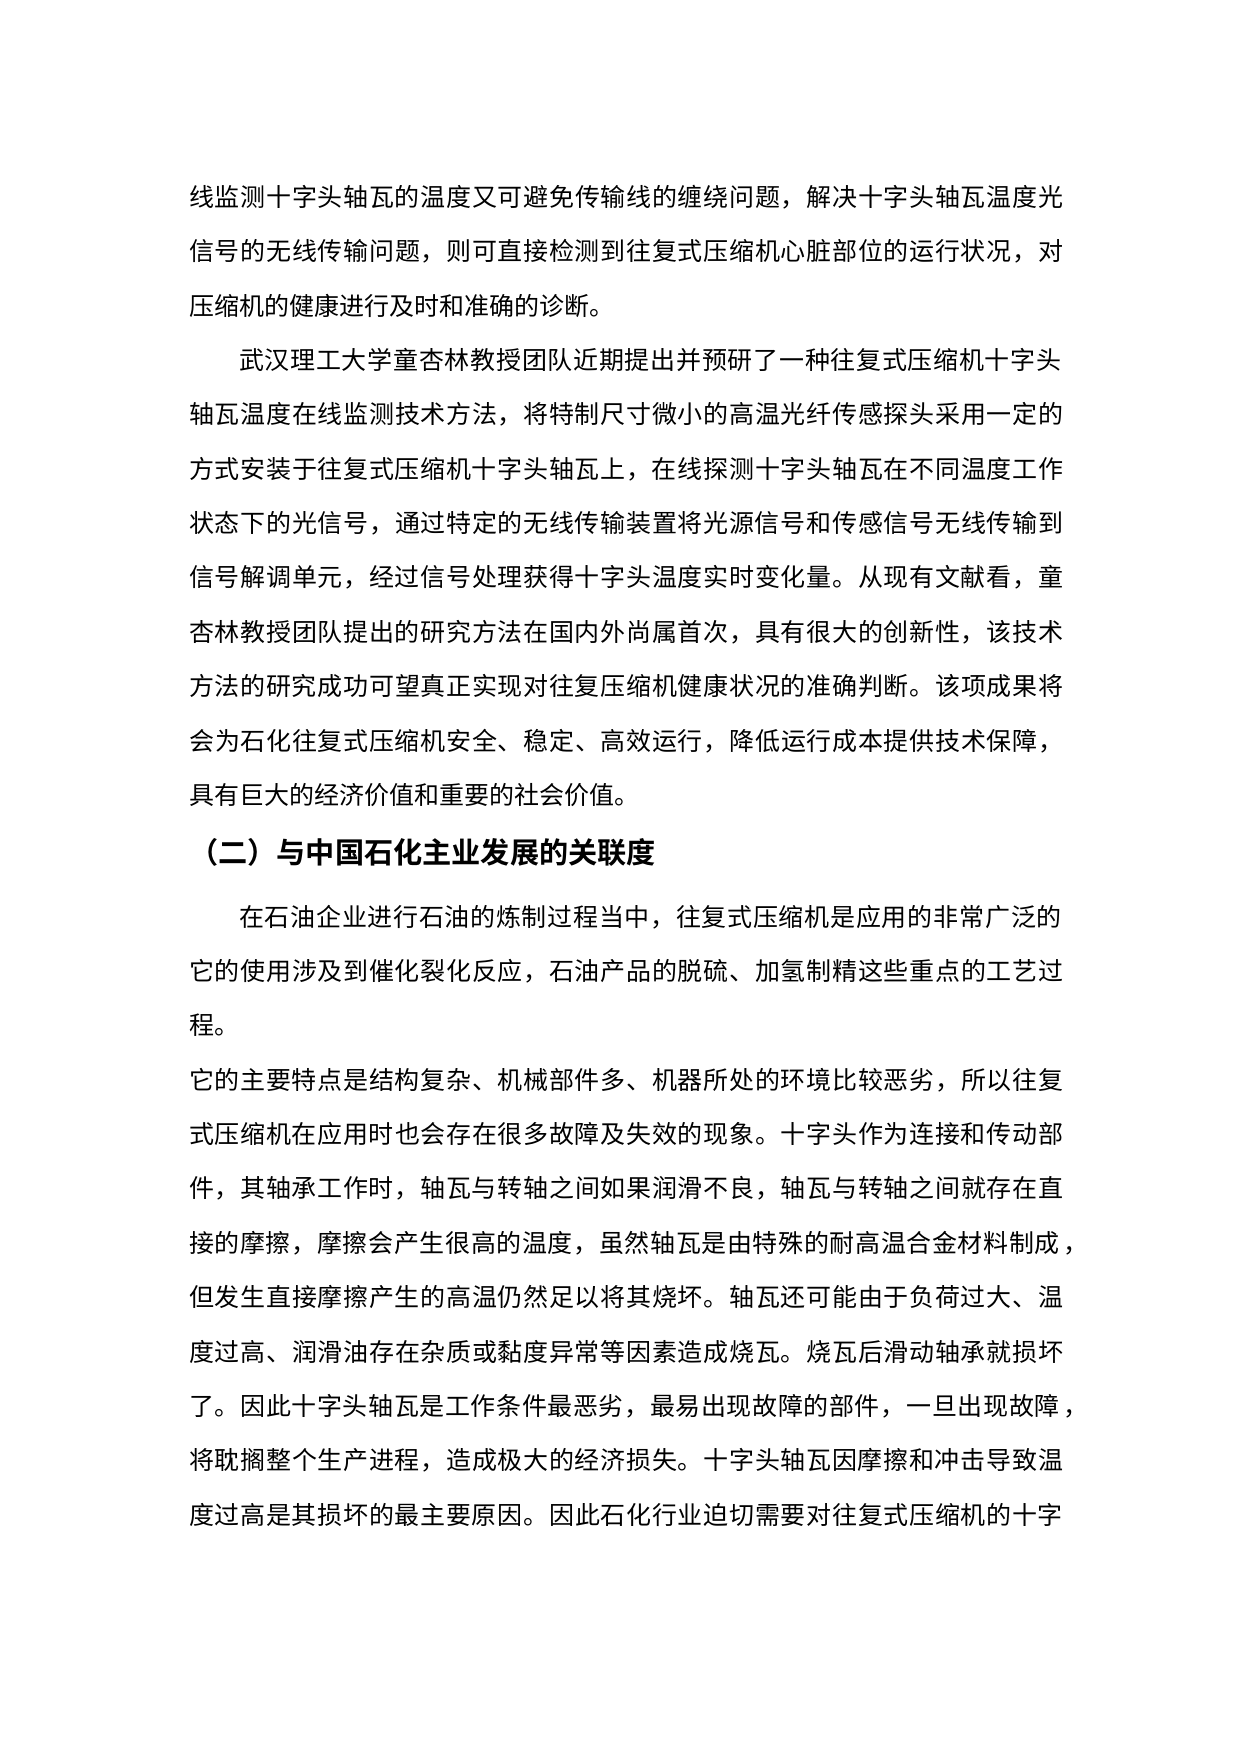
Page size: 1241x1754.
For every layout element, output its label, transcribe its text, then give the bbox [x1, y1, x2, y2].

text 武汉理工大学童杏林教授团队近期提出并预研了一种往复式压缩机十字头轴瓦温度在线监测技术方法，将特制尺寸微小的高温光纤传感探头采用一定的方式安装于往复式压缩机十字头轴瓦上，在线探测十字头轴瓦在不同温度工作状态下的光信号，通过特定的无线传输装置将光源信号和传感信号无线传输到信号解调单元，经过信号处理获得十字头温度实时变化量。从现有文献看，童杏林教授团队提出的研究方法在国内外尚属首次，具有很大的创新性，该技术方法的研究成功可望真正实现对往复压缩机健康状况的准确判断。该项成果将会为石化往复式压缩机安全、稳定、高效运行，降低运行成本提供技术保障，具有巨大的经济价值和重要的社会价值。 [189, 340, 1063, 812]
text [189, 177, 1063, 322]
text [189, 1060, 1063, 1531]
text （二）与中国石化主业发展的关联度 [189, 830, 1063, 872]
text 在石油企业进行石油的炼制过程当中，往复式压缩机是应用的非常广泛的，它的使用涉及到催化裂化反应，石油产品的脱硫、加氢制精这些重点的工艺过程。 [189, 897, 1063, 1042]
